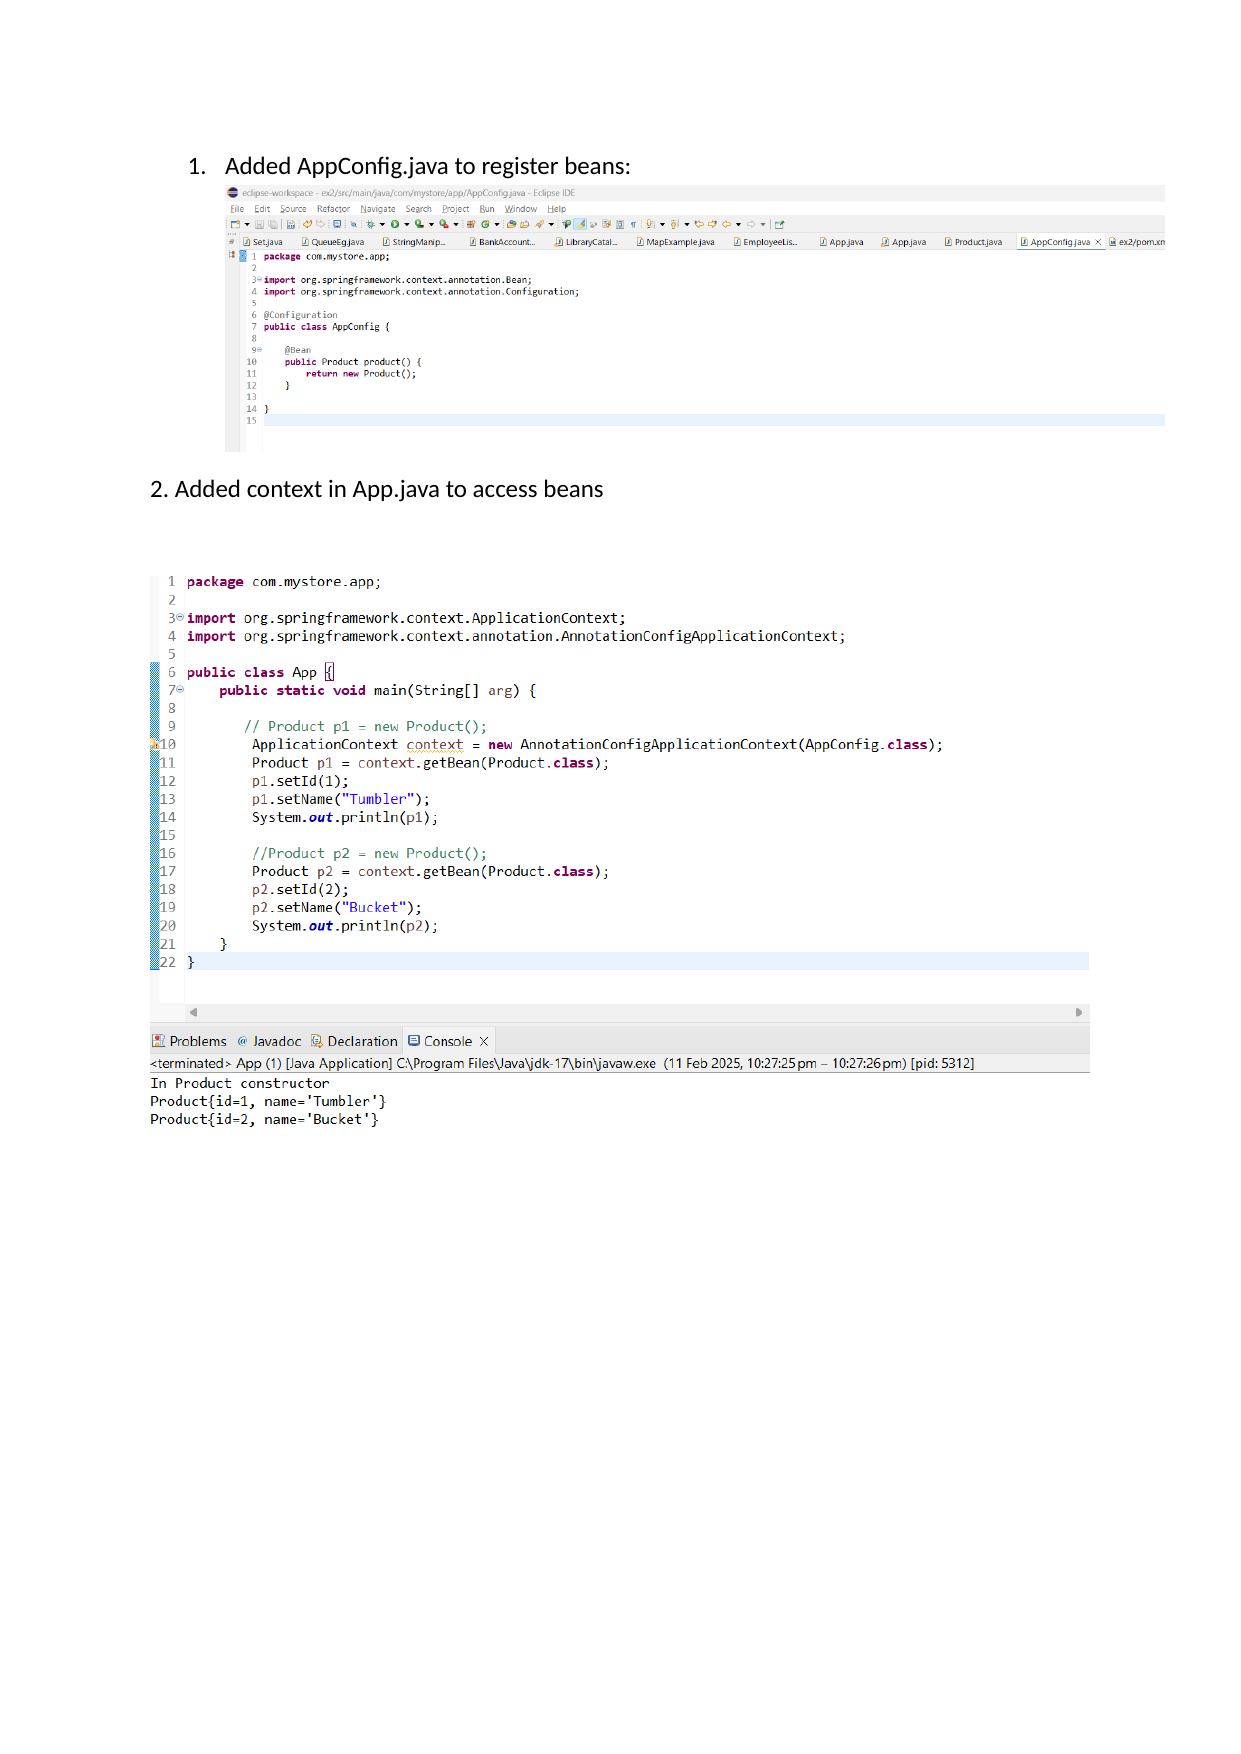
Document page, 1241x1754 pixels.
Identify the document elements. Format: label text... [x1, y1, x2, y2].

text 2. Added context in App.java to access beans [150, 473, 1090, 504]
picture [150, 576, 1091, 1189]
list Added AppConfig.java to register beans: [187, 150, 1090, 181]
picture [225, 185, 1166, 452]
